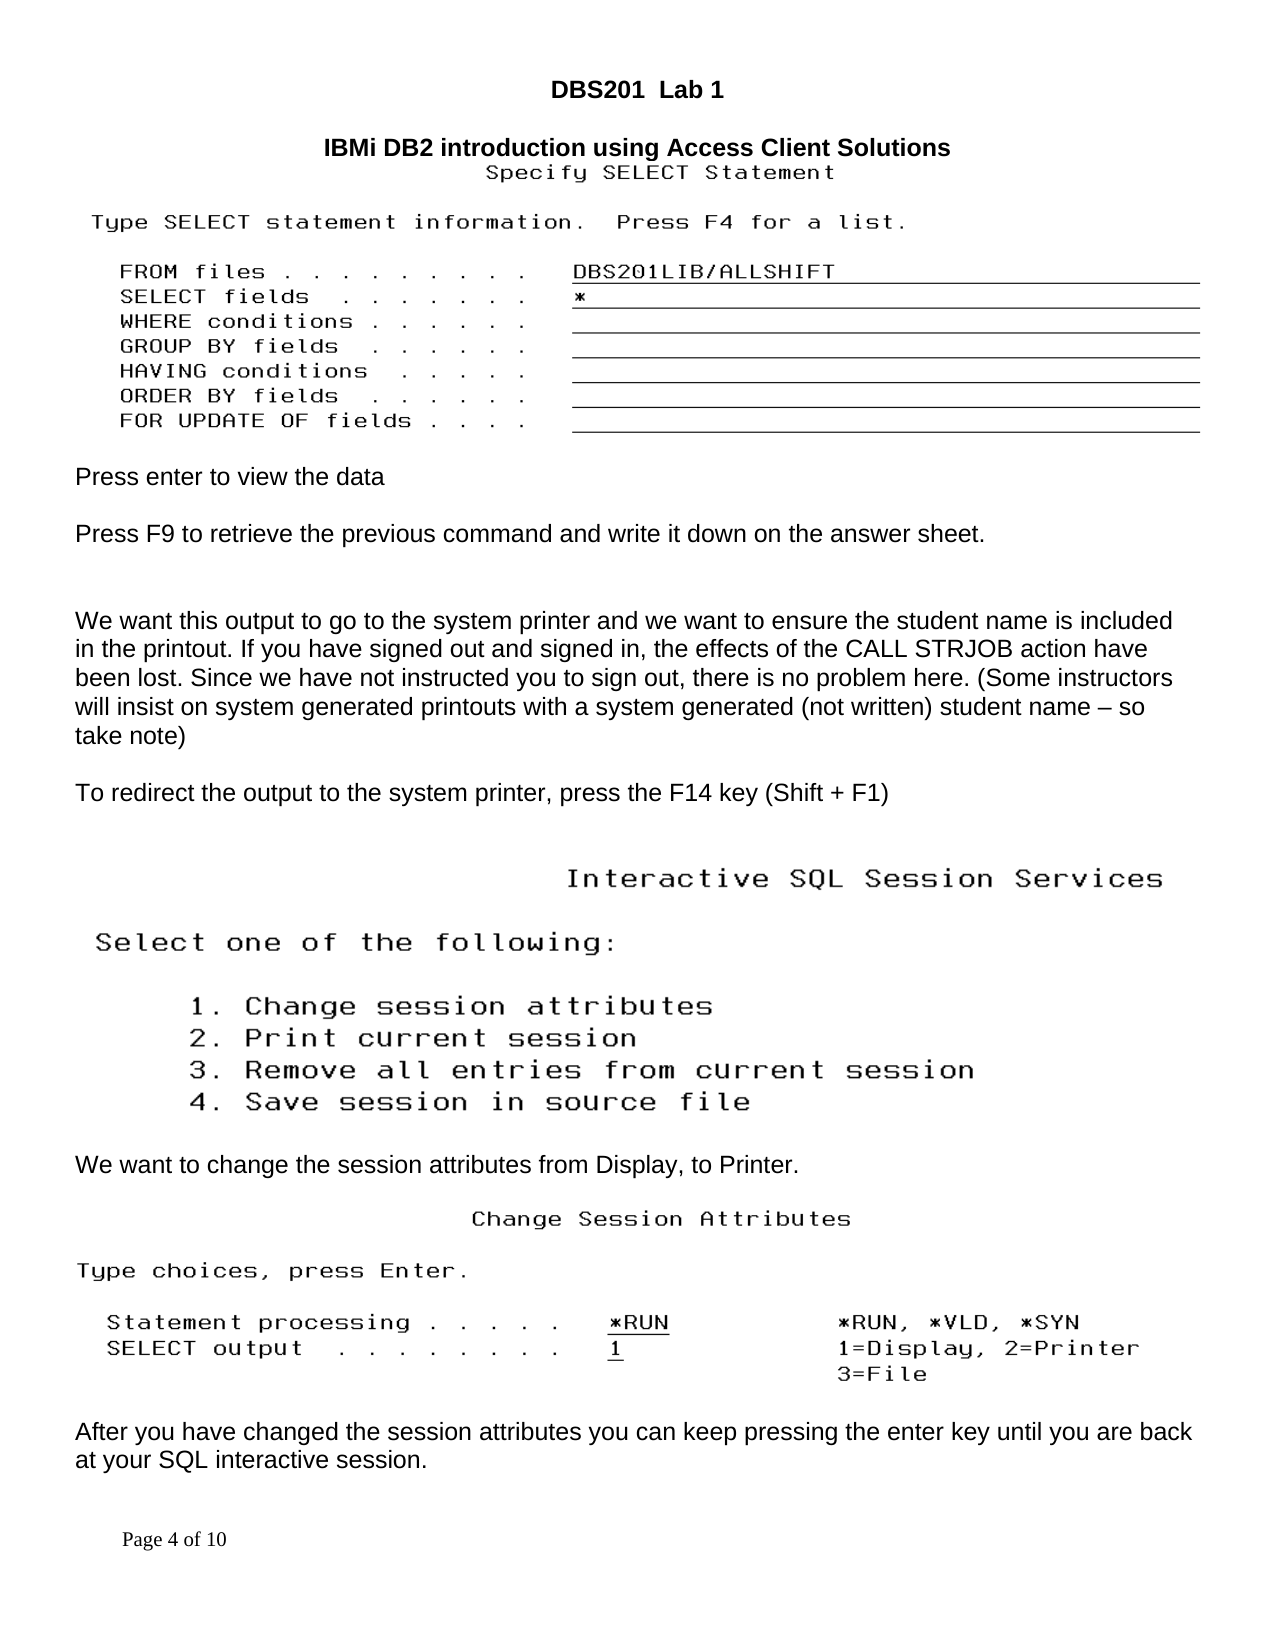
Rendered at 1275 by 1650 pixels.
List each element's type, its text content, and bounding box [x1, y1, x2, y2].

text To redirect the output to the system printer, press the F14 key (Shift + F1) [75, 778, 1200, 807]
text We want to change the session attributes from Display, to Printer. [75, 1151, 1200, 1179]
text Press F9 to retrieve the previous command and write it down on the answer sheet. [75, 519, 1200, 548]
text After you have changed the session attributes you can keep pressing the enter key until you are back at your SQL interactive session. [75, 1416, 1200, 1474]
picture [75, 161, 1200, 434]
picture [75, 864, 1200, 1151]
text We want this output to go to the system printer and we want to ensure the student name is included in the printout. If you have signed out and signed in, the effects of the CALL STRJOB action have been lost. Since we have not instructed you to sign out, there is no problem here. (Some instructors will insist on system generated printouts with a system generated (not written) student name – so take note) [75, 606, 1200, 749]
picture [75, 1207, 1200, 1388]
text Press enter to view the data [75, 462, 1200, 491]
